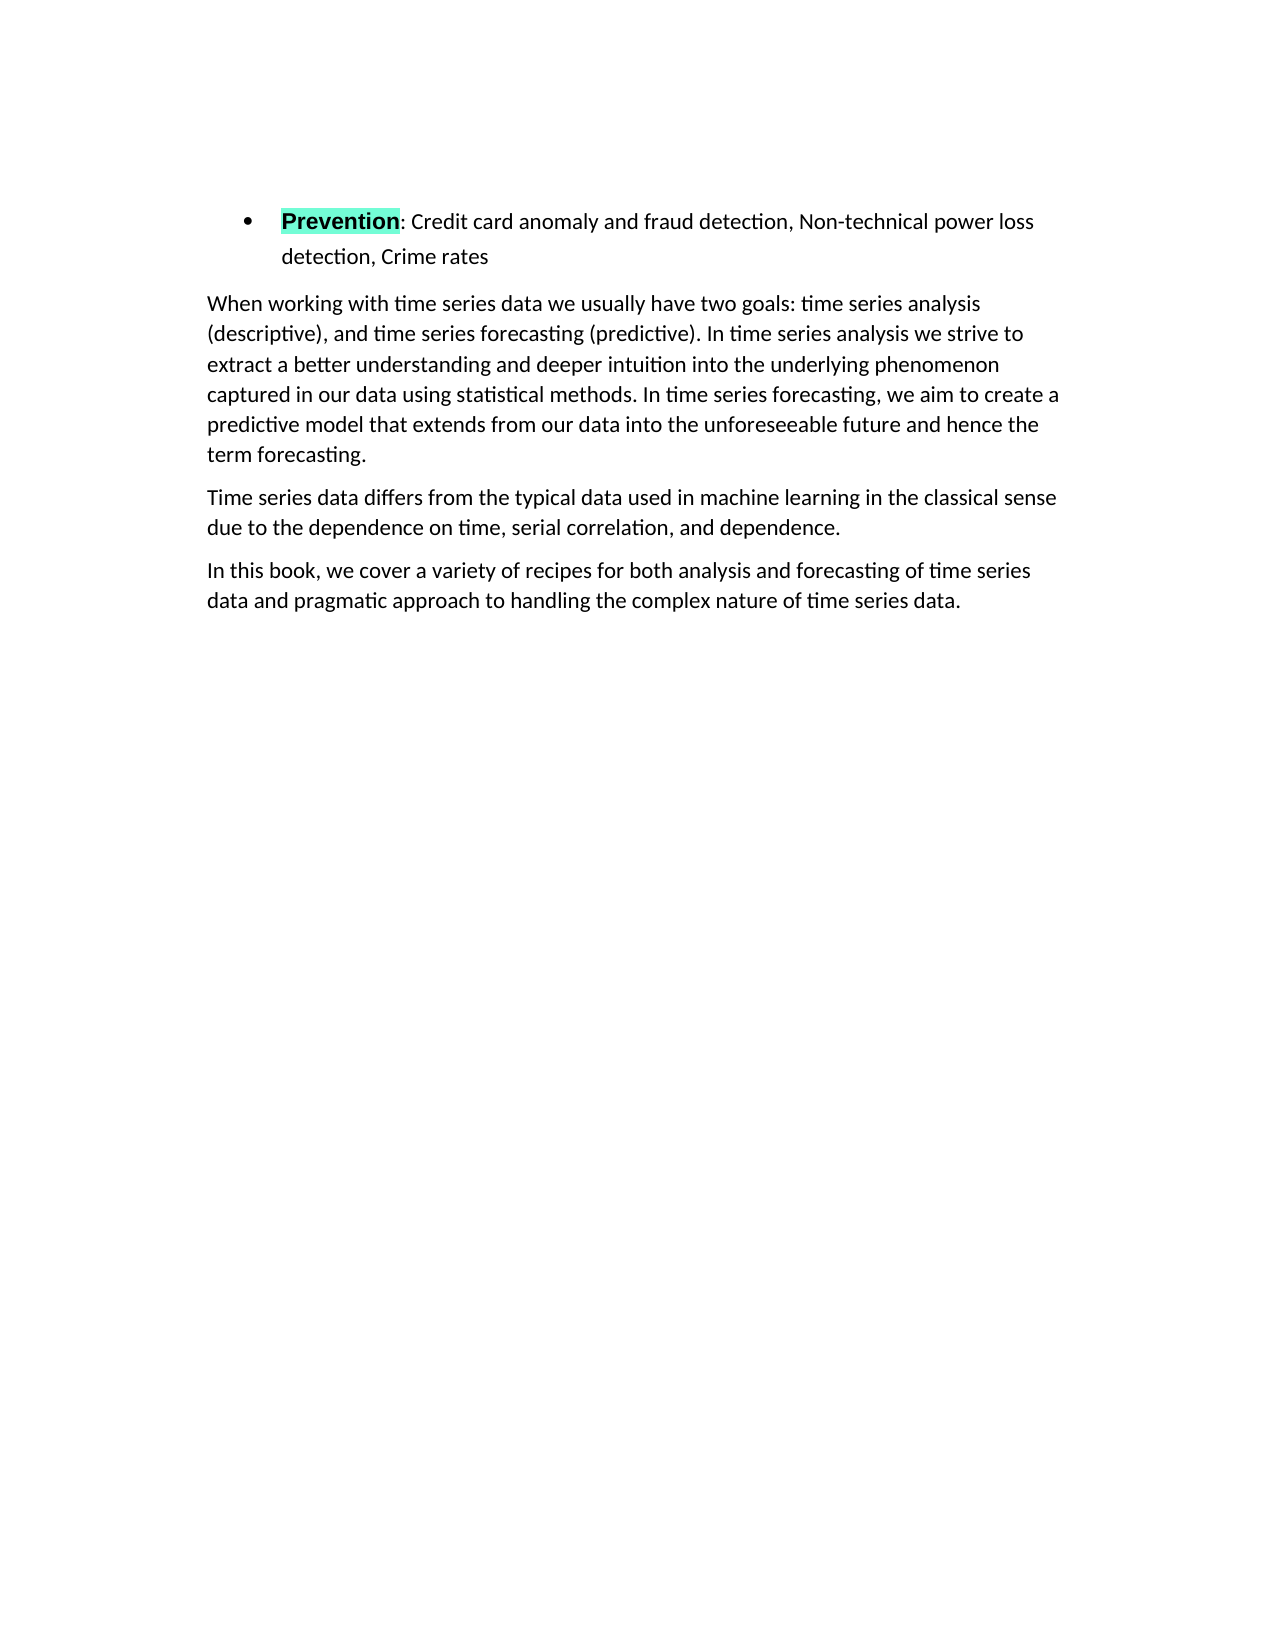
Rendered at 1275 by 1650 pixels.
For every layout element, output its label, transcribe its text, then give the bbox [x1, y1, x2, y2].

text Time series data differs from the typical data used in machine learning in the classical sense due to the dependence on time, serial correlation, and dependence. [207, 483, 1068, 541]
text In this book, we cover a variety of recipes for both analysis and forecasting of time series data and pragmatic approach to handling the complex nature of time series data. [207, 556, 1068, 614]
text When working with time series data we usually have two goals: time series analysis (descriptive), and time series forecasting (predictive). In time series analysis we strive to extract a better understanding and deeper intuition into the underlying phenomenon captured in our data using statistical methods. In time series forecasting, we aim to create a predictive model that extends from our data into the unforeseeable future and hence the term forecasting. [207, 289, 1068, 468]
text Prevention: Credit card anomaly and fraud detection, Non-technical power loss detection, Crime rates [244, 207, 1068, 270]
